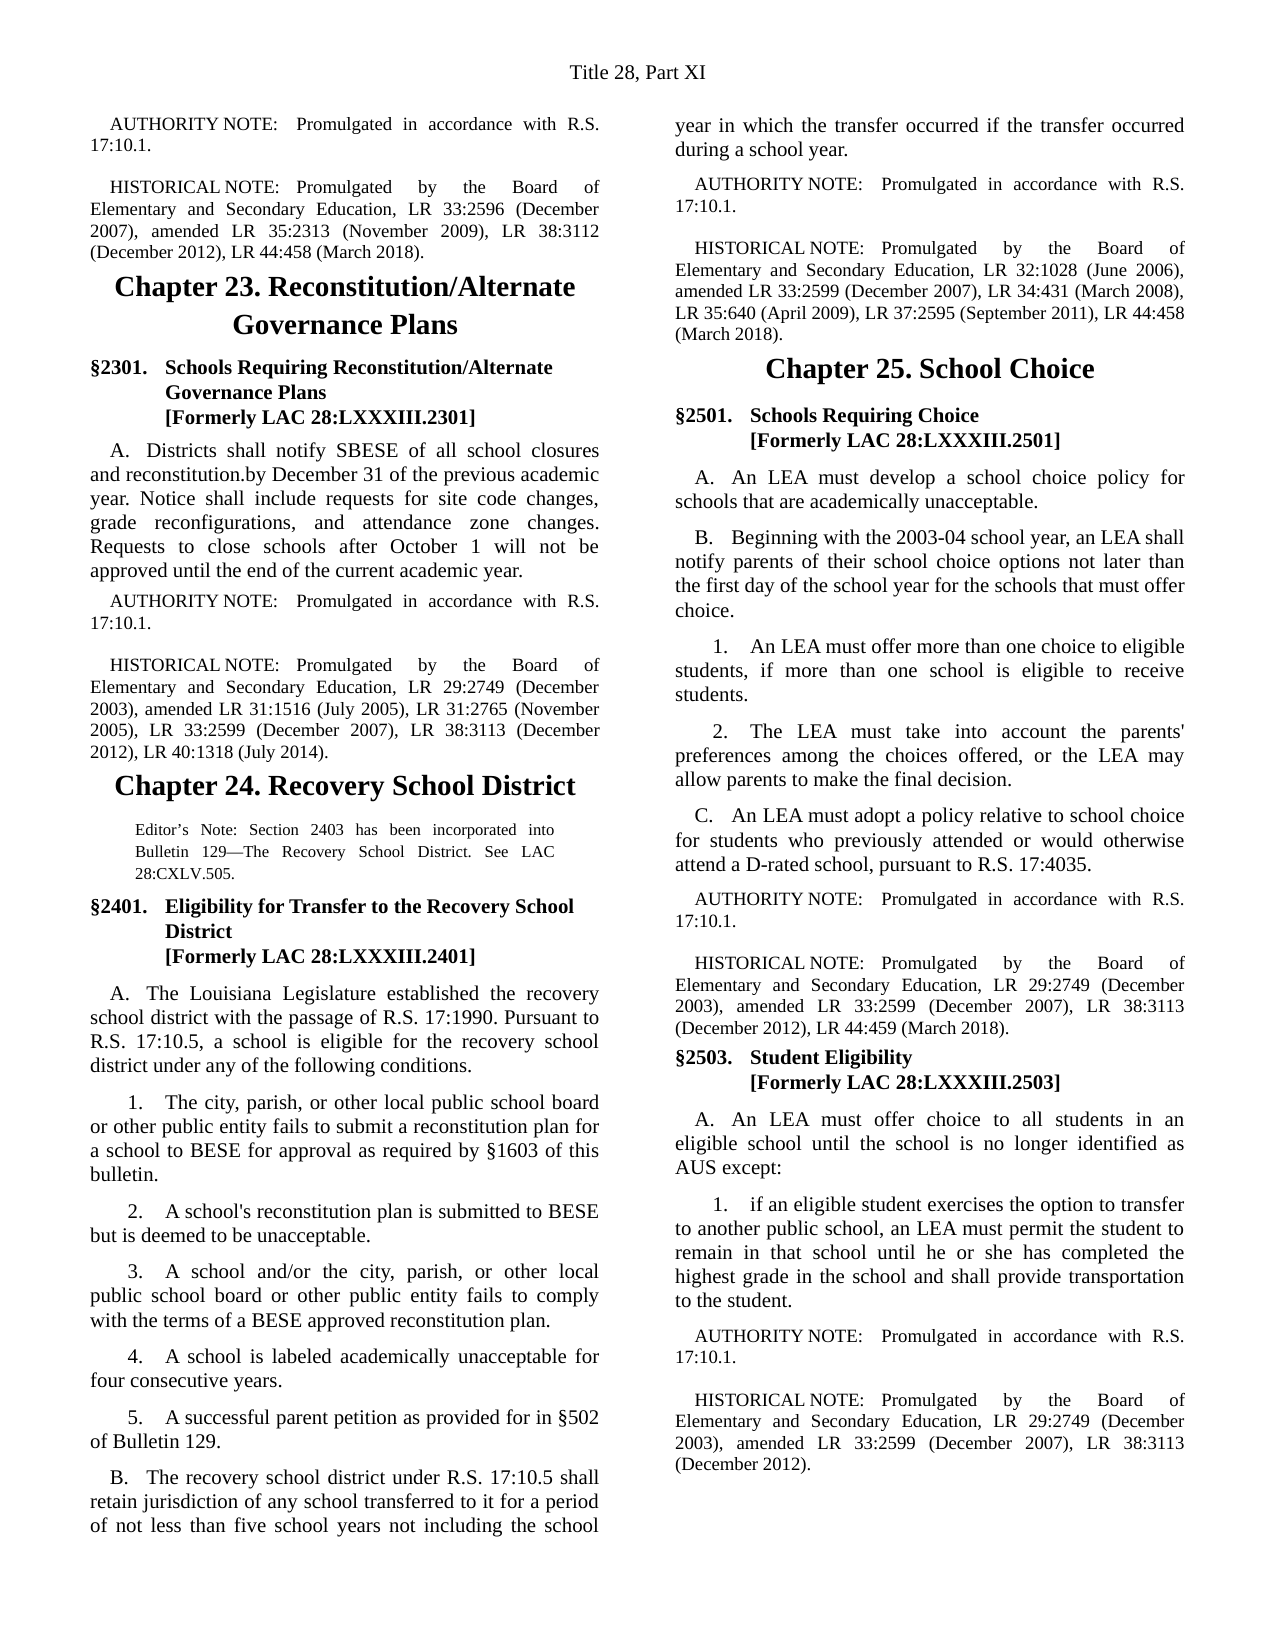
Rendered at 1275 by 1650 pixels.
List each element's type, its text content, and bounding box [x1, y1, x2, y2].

text 1. An LEA must offer more than one choice to eligible students, if more than one school is eligible to receive students. [675, 634, 1185, 706]
text A. An LEA must develop a school choice policy for schools that are academically unacceptable. [675, 465, 1185, 513]
text AUTHORITY NOTE: Promulgated in accordance with R.S. 17:10.1. [675, 888, 1185, 931]
text §2503. Student Eligibility [Formerly LAC 28:LXXXIII.2503] [675, 1044, 1185, 1094]
text 1. if an eligible student exercises the option to transfer to another public school, an LEA must permit the student to remain in that school until he or she has completed the highest grade in the school and shall provide transportation to the student. [675, 1192, 1185, 1312]
text 2. The LEA must take into account the parents' preferences among the choices offered, or the LEA may allow parents to make the final decision. [675, 719, 1185, 791]
text §2301. Schools Requiring Reconstitution/Alternate Governance Plans [Formerly LAC 28:LXXXIII.2301] [90, 354, 600, 429]
text AUTHORITY NOTE: Promulgated in accordance with R.S. 17:10.1. [90, 112, 600, 156]
text AUTHORITY NOTE: Promulgated in accordance with R.S. 17:10.1. [675, 1324, 1185, 1368]
text §2501. Schools Requiring Choice [Formerly LAC 28:LXXXIII.2501] [675, 402, 1185, 452]
text 4. A school is labeled academically unacceptable for four consecutive years. [90, 1344, 600, 1392]
text 2. A school's reconstitution plan is submitted to BESE but is deemed to be unacceptable. [90, 1199, 600, 1247]
text A. Districts shall notify SBESE of all school closures and reconstitution.by December 31 of the previous academic year. Notice shall include requests for site code changes, grade reconfigurations, and attendance zone changes. Requests to close schools after October 1 will not be approved until the end of the current academic year. [90, 438, 600, 582]
text 5. A successful parent petition as provided for in §502 of Bulletin 129. [90, 1405, 600, 1453]
text Editor’s Note: Section 2403 has been incorporated into Bulletin 129—The Recovery School District. See LAC 28:CXLV.505. [135, 819, 555, 883]
text Chapter 24. Recovery School District [105, 768, 585, 802]
text HISTORICAL NOTE: Promulgated by the Board of Elementary and Secondary Education, LR 33:2596 (December 2007), amended LR 35:2313 (November 2009), LR 38:3112 (December 2012), LR 44:458 (March 2018). [90, 176, 600, 263]
text 1. The city, parish, or other local public school board or other public entity fails to submit a reconstitution plan for a school to BESE for approval as required by §1603 of this bulletin. [90, 1090, 600, 1186]
text AUTHORITY NOTE: Promulgated in accordance with R.S. 17:10.1. [675, 173, 1185, 216]
text B. The recovery school district under R.S. 17:10.5 shall retain jurisdiction of any school transferred to it for a period of not less than five school years not including the school year in which the transfer occurred if the transfer occurred during a school year. [90, 1465, 600, 1537]
text A. An LEA must offer choice to all students in an eligible school until the school is no longer identified as AUS except: [675, 1107, 1185, 1179]
text HISTORICAL NOTE: Promulgated by the Board of Elementary and Secondary Education, LR 29:2749 (December 2003), amended LR 31:1516 (July 2005), LR 31:2765 (November 2005), LR 33:2599 (December 2007), LR 38:3113 (December 2012), LR 40:1318 (July 2014). [90, 654, 600, 762]
text C. An LEA must adopt a policy relative to school choice for students who previously attended or would otherwise attend a D-rated school, pursuant to R.S. 17:4035. [675, 803, 1185, 876]
text §2401. Eligibility for Transfer to the Recovery School District [Formerly LAC 28:LXXXIII.2401] [90, 894, 600, 969]
text 3. A school and/or the city, parish, or other local public school board or other public entity fails to comply with the terms of a BESE approved reconstitution plan. [90, 1259, 600, 1332]
text B. The recovery school district under R.S. 17:10.5 shall retain jurisdiction of any school transferred to it for a period of not less than five school years not including the school year in which the transfer occurred if the transfer occurred during a school year. [675, 112, 1185, 161]
text HISTORICAL NOTE: Promulgated by the Board of Elementary and Secondary Education, LR 29:2749 (December 2003), amended LR 33:2599 (December 2007), LR 38:3113 (December 2012). [675, 1388, 1185, 1475]
text HISTORICAL NOTE: Promulgated by the Board of Elementary and Secondary Education, LR 32:1028 (June 2006), amended LR 33:2599 (December 2007), LR 34:431 (March 2008), LR 35:640 (April 2009), LR 37:2595 (September 2011), LR 44:458 (March 2018). [675, 237, 1185, 345]
text HISTORICAL NOTE: Promulgated by the Board of Elementary and Secondary Education, LR 29:2749 (December 2003), amended LR 33:2599 (December 2007), LR 38:3113 (December 2012), LR 44:459 (March 2018). [675, 952, 1185, 1038]
text AUTHORITY NOTE: Promulgated in accordance with R.S. 17:10.1. [90, 590, 600, 633]
text Chapter 23. Reconstitution/Alternate Governance Plans [105, 269, 585, 341]
text A. The Louisiana Legislature established the recovery school district with the passage of R.S. 17:1990. Pursuant to R.S. 17:10.5, a school is eligible for the recovery school district under any of the following conditions. [90, 981, 600, 1077]
text B. Beginning with the 2003-04 school year, an LEA shall notify parents of their school choice options not later than the first day of the school year for the schools that must offer choice. [675, 525, 1185, 622]
text Chapter 25. School Choice [690, 351, 1170, 385]
